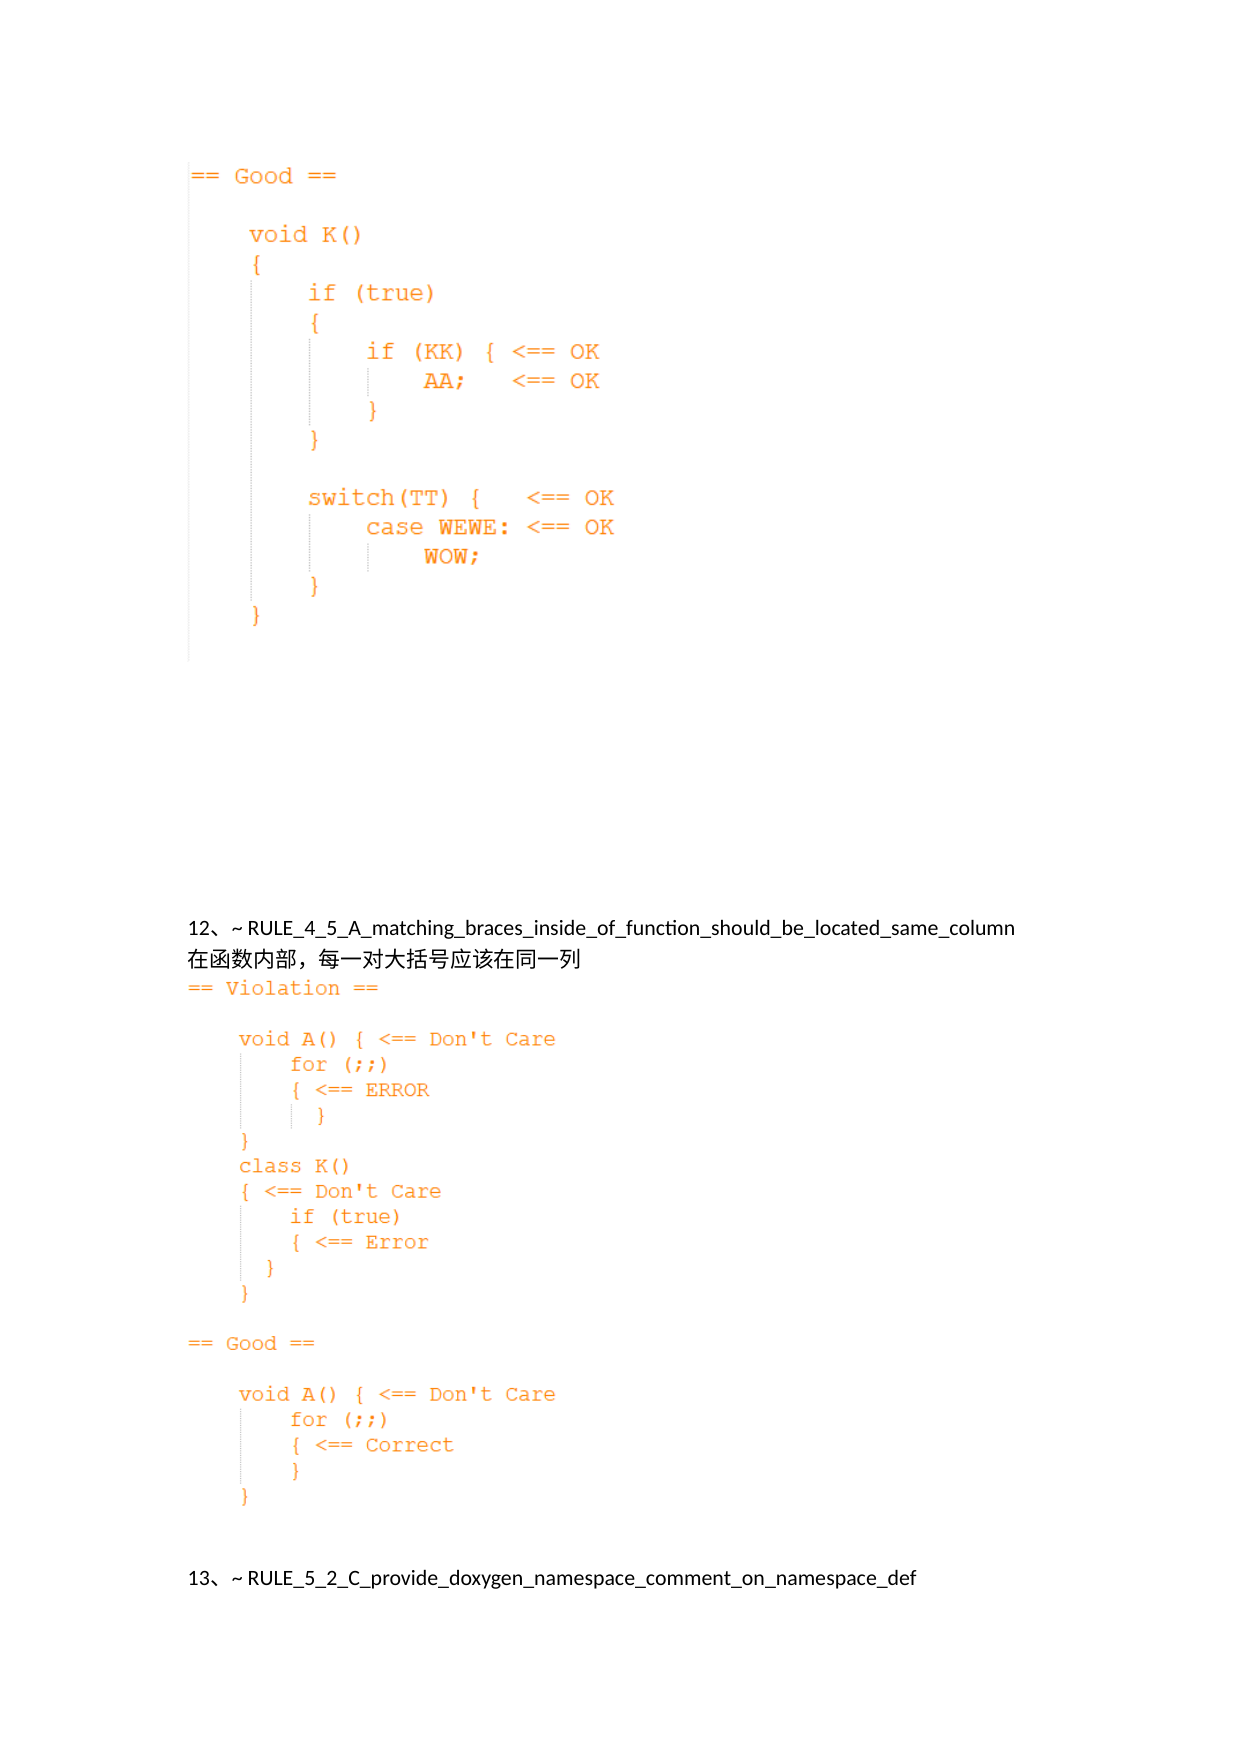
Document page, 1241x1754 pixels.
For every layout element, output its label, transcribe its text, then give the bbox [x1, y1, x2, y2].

picture [187, 162, 796, 662]
picture [187, 974, 710, 1523]
list 12、~ RULE_4_5_A_matching_braces_inside_of_function_should_be_located_same_column [187, 909, 1053, 942]
list 在函数内部，每一对大括号应该在同一列 [187, 942, 1053, 974]
list ~ RULE_5_2_C_provide_doxygen_namespace_comment_on_namespace_def [187, 1559, 1053, 1592]
